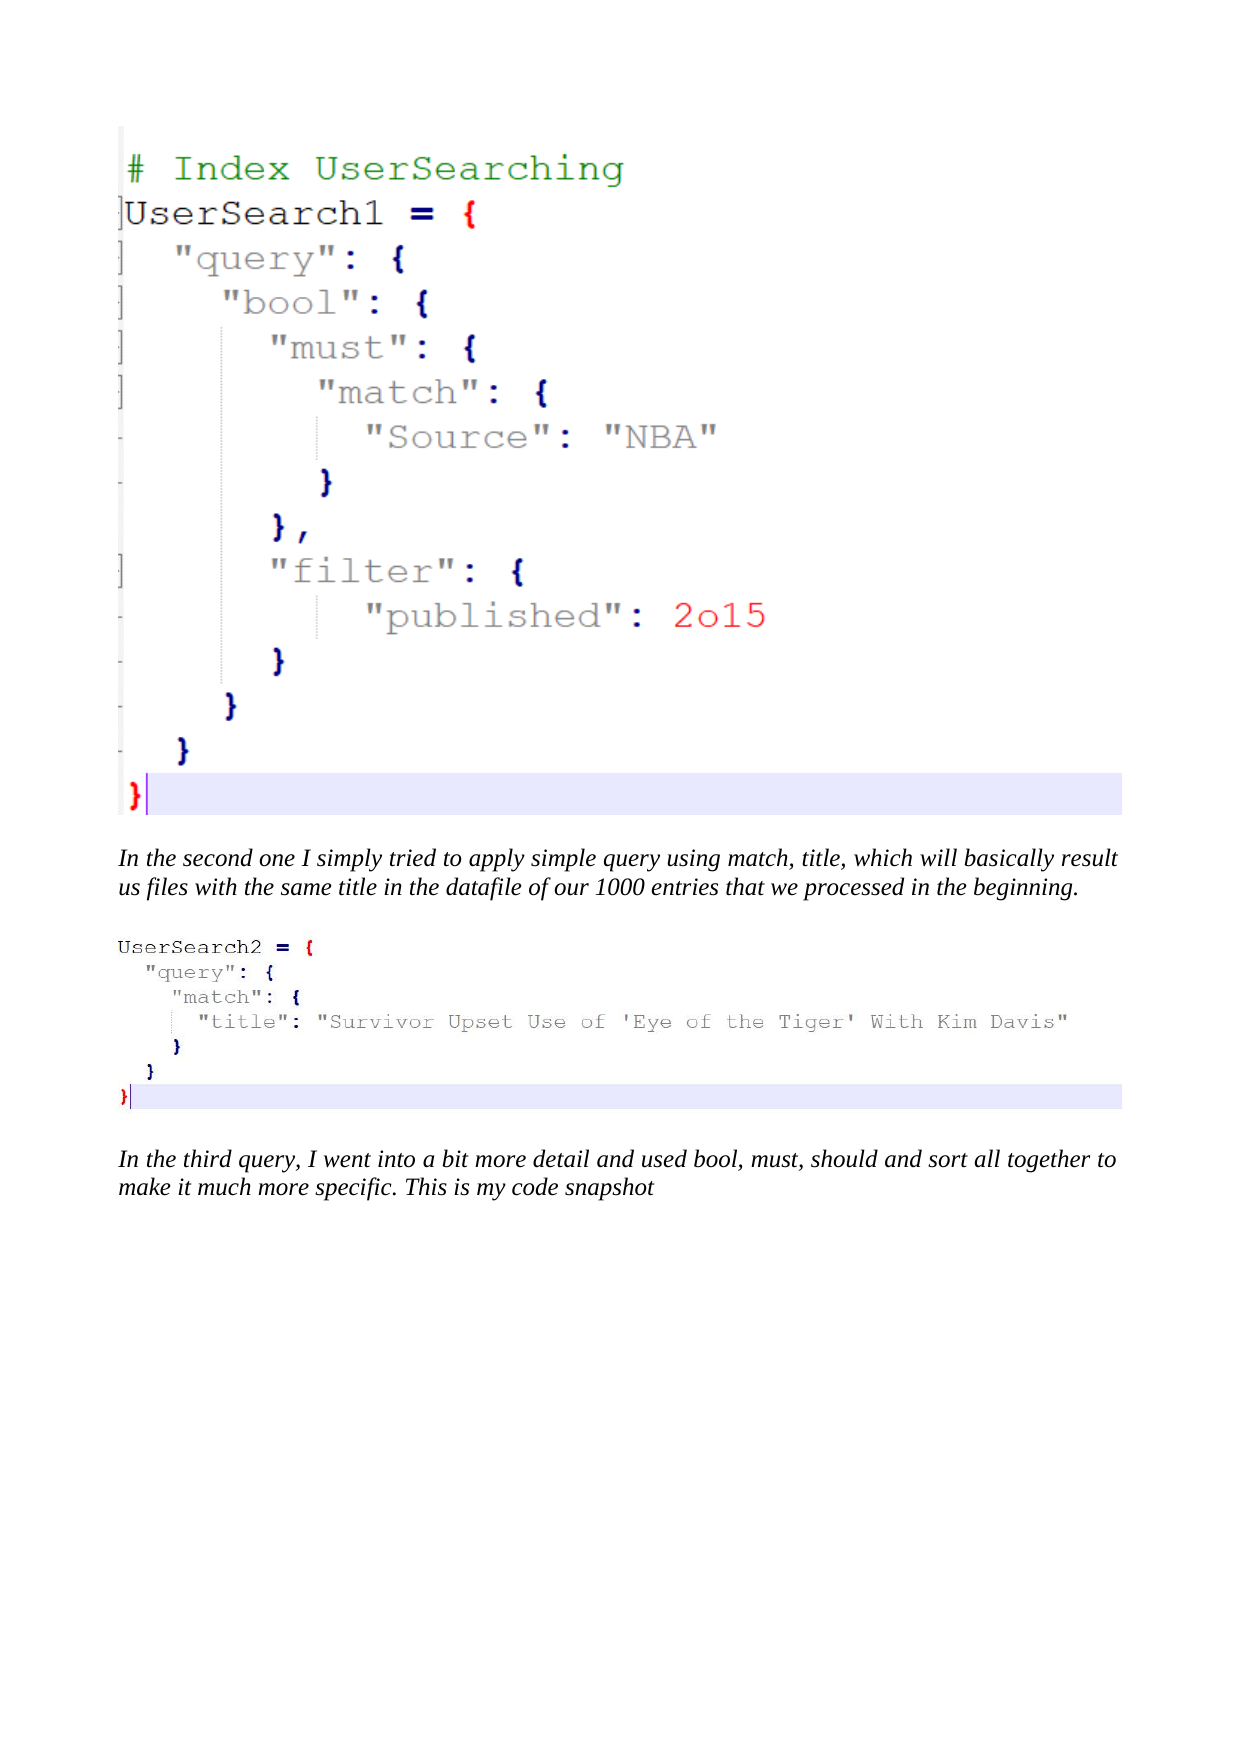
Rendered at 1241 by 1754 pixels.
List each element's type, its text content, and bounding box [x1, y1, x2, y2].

picture [118, 126, 1123, 815]
picture [118, 929, 1123, 1115]
text In the second one I simply tried to apply simple query using match, title, which will basically result us files with the same title in the datafile of our 1000 entries that we processed in the beginning. [118, 843, 1122, 901]
text In the third query, I went into a bit more detail and used bool, must, should and sort all together to make it much more specific. This is my code snapshot [118, 1144, 1122, 1201]
